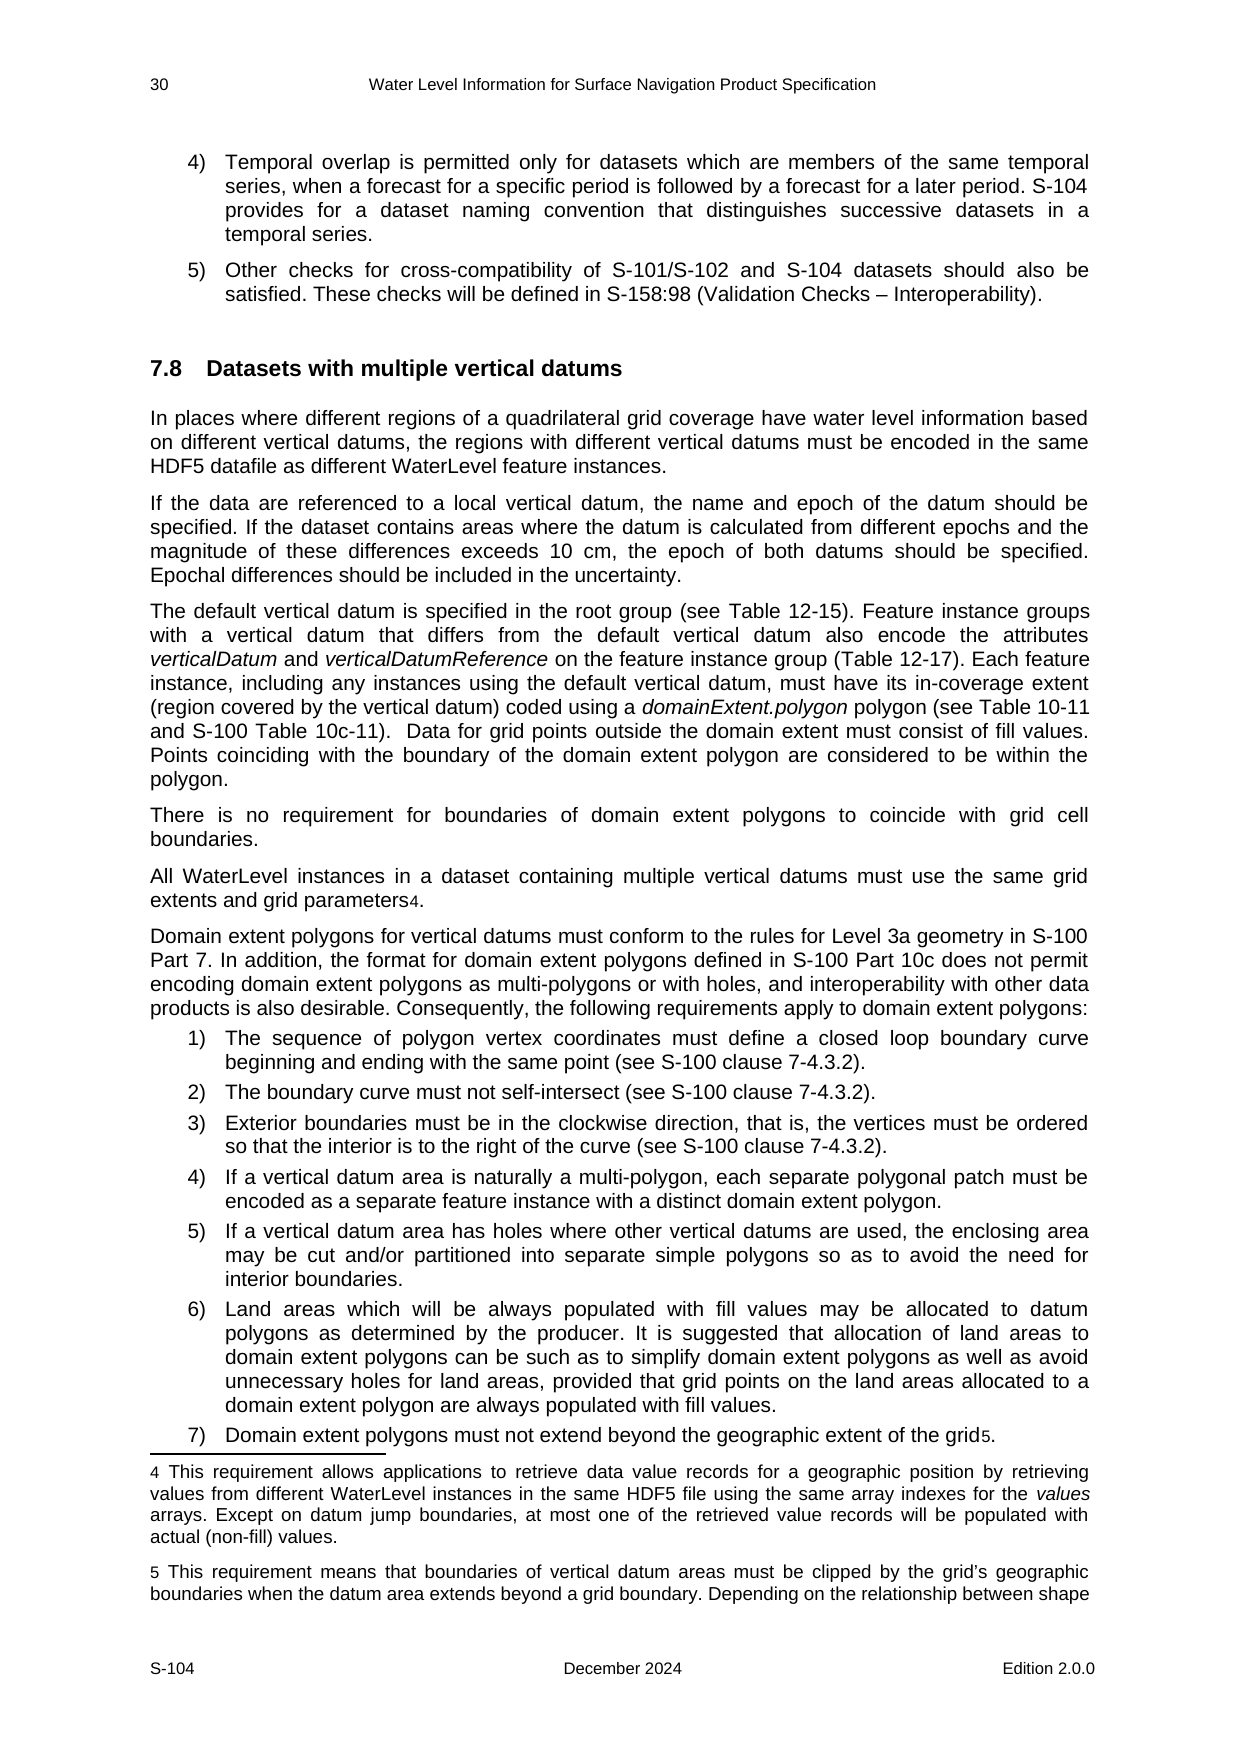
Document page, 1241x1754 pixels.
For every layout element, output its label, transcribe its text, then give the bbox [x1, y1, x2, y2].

list The sequence of polygon vertex coordinates must define a closed loop boundary curve beginning and ending with the same point (see S-100 clause 7-4.3.2). [187, 1026, 1090, 1074]
list The boundary curve must not self-intersect (see S-100 clause 7-4.3.2). [187, 1080, 1090, 1104]
list Other checks for cross-compatibility of S-101/S-102 and S-104 datasets should also be satisfied. These checks will be defined in S-158:98 (Validation Checks – Interoperability). [187, 258, 1090, 306]
list Exterior boundaries must be in the clockwise direction, that is, the vertices must be ordered so that the interior is to the right of the curve (see S-100 clause 7-4.3.2). [187, 1110, 1090, 1158]
text All WaterLevel instances in a dataset containing multiple vertical datums must use the same grid extents and grid parameters. [150, 863, 1090, 911]
list Temporal overlap is permitted only for datasets which are members of the same temporal series, when a forecast for a specific period is followed by a forecast for a later period. S-104 provides for a dataset naming convention that distinguishes successive datasets in a temporal series. [187, 150, 1090, 246]
subtitle Datasets with multiple vertical datums [150, 355, 1090, 381]
list Domain extent polygons must not extend beyond the geographic extent of the grid. [187, 1423, 1090, 1447]
text In places where different regions of a quadrilateral grid coverage have water level information based on different vertical datums, the regions with different vertical datums must be encoded in the same HDF5 datafile as different WaterLevel feature instances. [150, 406, 1090, 478]
text There is no requirement for boundaries of domain extent polygons to coincide with grid cell boundaries. [150, 803, 1090, 851]
text If the data are referenced to a local vertical datum, the name and epoch of the datum should be specified. If the dataset contains areas where the datum is calculated from different epochs and the magnitude of these differences exceeds 10 cm, the epoch of both datums should be specified. Epochal differences should be included in the uncertainty. [150, 491, 1090, 586]
list If a vertical datum area is naturally a multi-polygon, each separate polygonal patch must be encoded as a separate feature instance with a distinct domain extent polygon. [187, 1164, 1090, 1212]
list Land areas which will be always populated with fill values may be allocated to datum polygons as determined by the producer. It is suggested that allocation of land areas to domain extent polygons can be such as to simplify domain extent polygons as well as avoid unnecessary holes for land areas, provided that grid points on the land areas allocated to a domain extent polygon are always populated with fill values. [187, 1297, 1090, 1417]
text Domain extent polygons for vertical datums must conform to the rules for Level 3a geometry in S-100 Part 7. In addition, the format for domain extent polygons defined in S-100 Part 10c does not permit encoding domain extent polygons as multi-polygons or with holes, and interoperability with other data products is also desirable. Consequently, the following requirements apply to domain extent polygons: [150, 924, 1090, 1020]
list If a vertical datum area has holes where other vertical datums are used, the enclosing area may be cut and/or partitioned into separate simple polygons so as to avoid the need for interior boundaries. [187, 1219, 1090, 1291]
